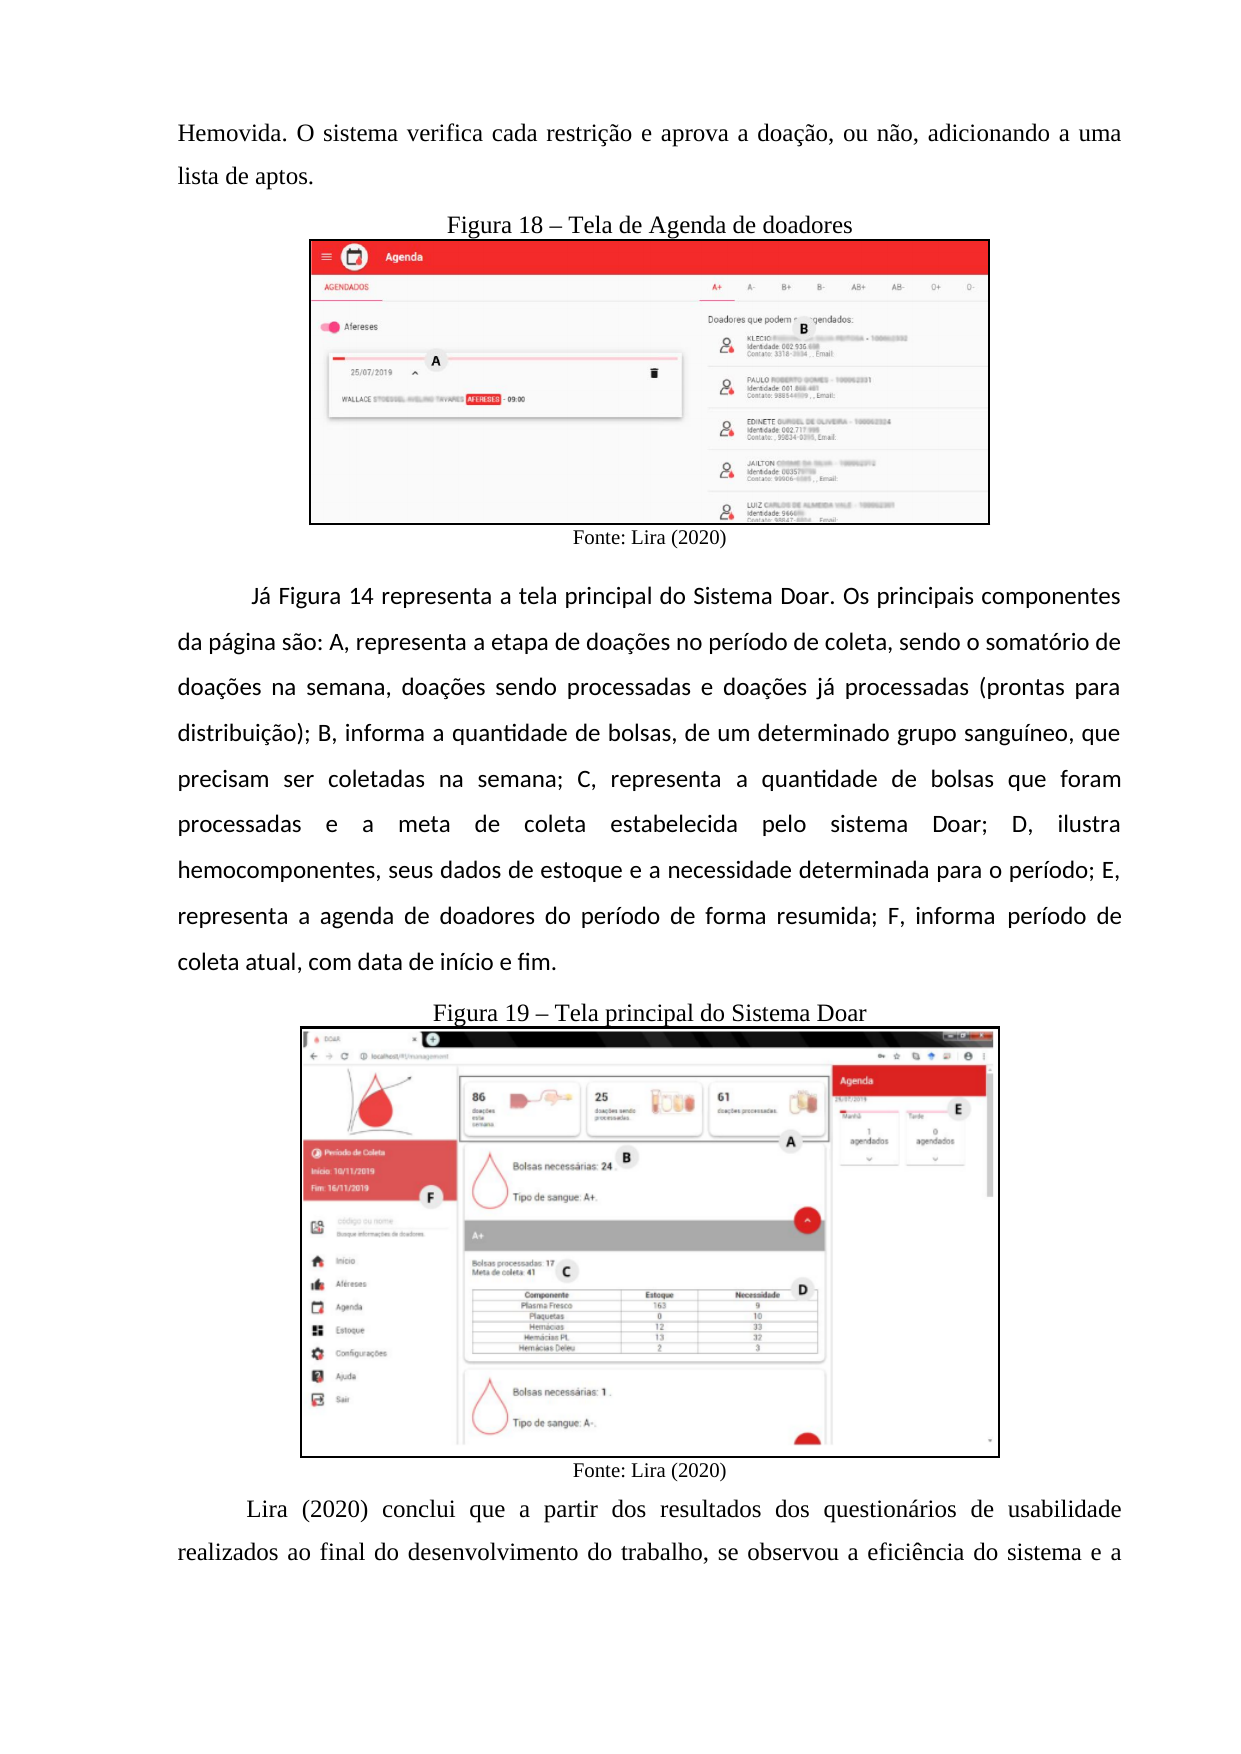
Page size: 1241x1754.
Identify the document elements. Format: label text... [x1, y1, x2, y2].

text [177, 1494, 1122, 1566]
text Fonte: Lira (2020) [177, 525, 1122, 549]
picture [311, 241, 988, 523]
picture [302, 1029, 998, 1456]
text Fonte: Lira (2020) [177, 1458, 1122, 1482]
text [177, 118, 1122, 190]
